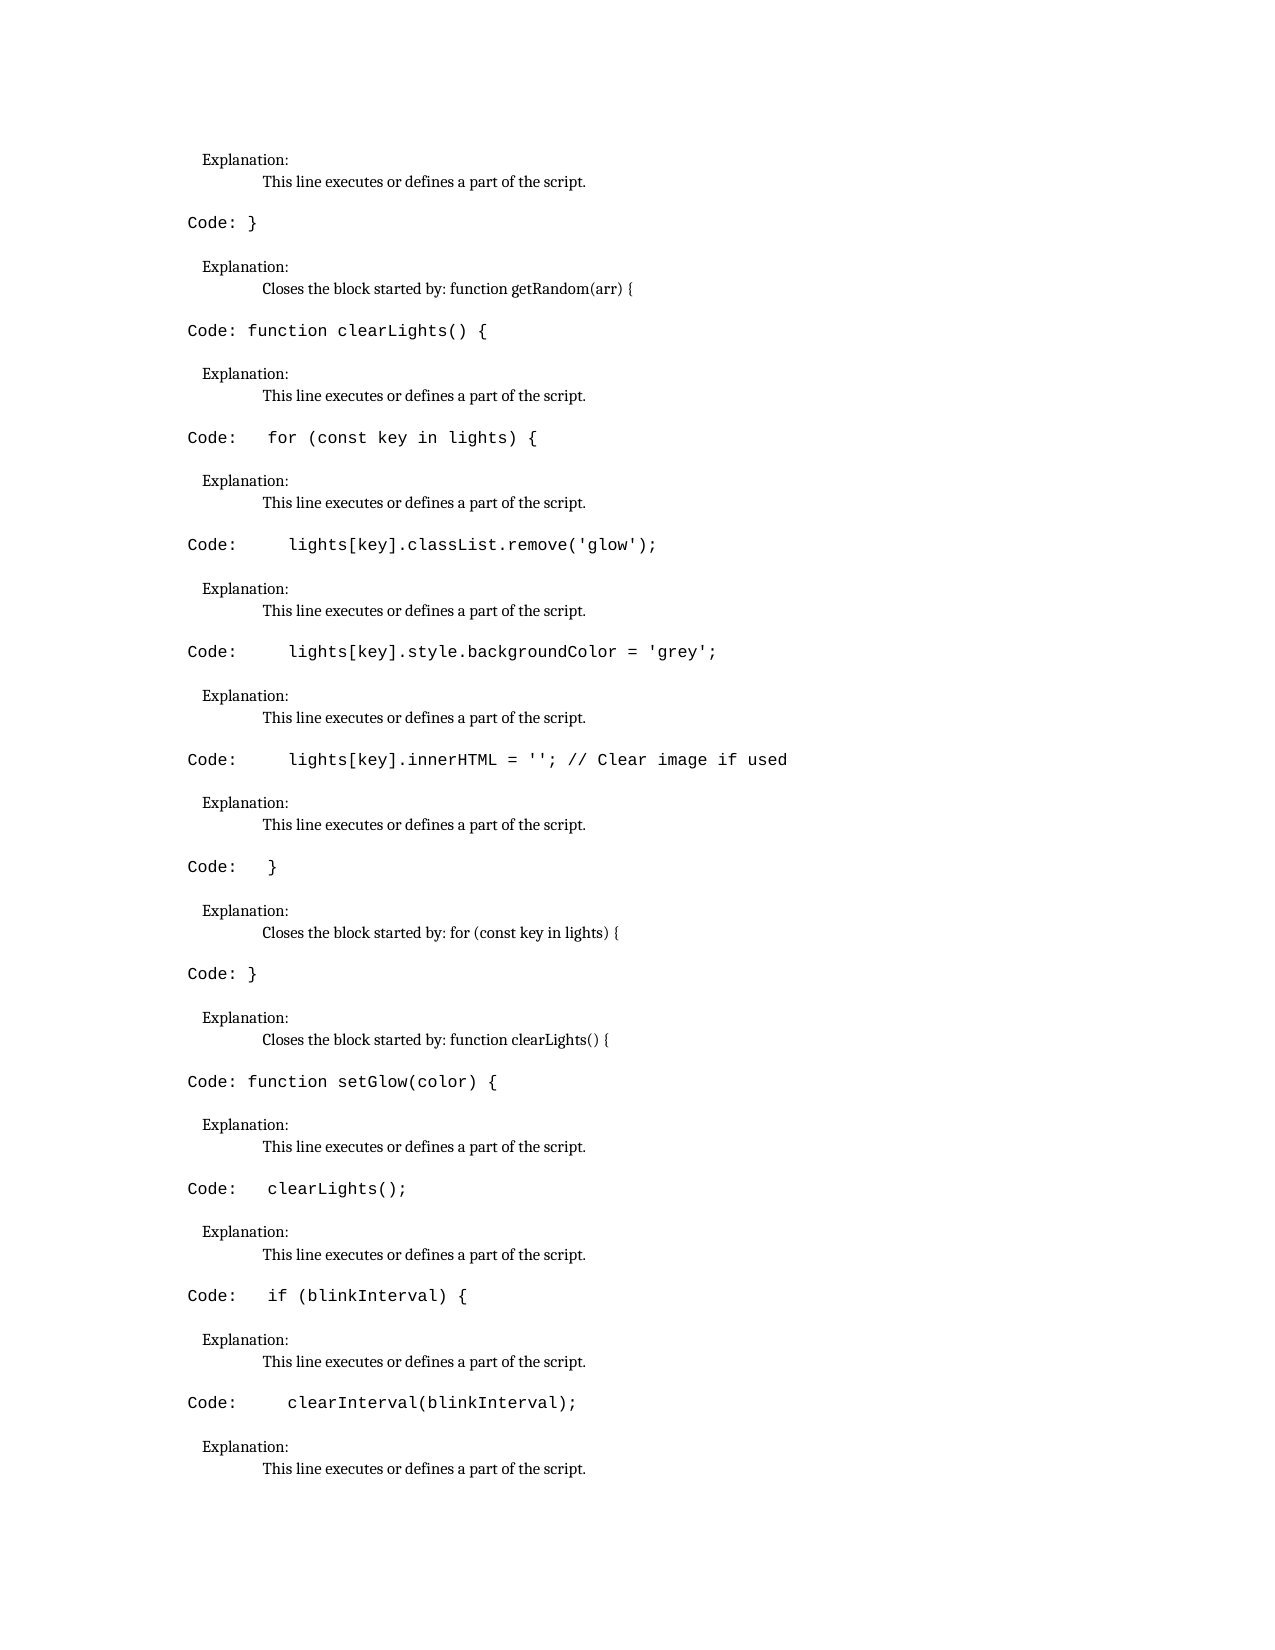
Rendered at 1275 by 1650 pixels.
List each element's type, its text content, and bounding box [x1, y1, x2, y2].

text Code: lights[key].style.backgroundColor = 'grey'; [187, 644, 1087, 663]
text Code: clearLights(); [187, 1180, 1087, 1199]
text Explanation: This line executes or defines a part of the script. [187, 686, 1087, 728]
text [187, 1330, 1087, 1371]
text Explanation: This line executes or defines a part of the script. [187, 579, 1087, 620]
text Explanation: Closes the block started by: for (const key in lights) { [187, 901, 1087, 942]
text Code: for (const key in lights) { [187, 429, 1087, 448]
text Code: if (blinkInterval) { [187, 1288, 1087, 1307]
text Code: function clearLights() { [187, 322, 1087, 341]
text Explanation: Closes the block started by: function getRandom(arr) { [187, 257, 1087, 298]
text Explanation: This line executes or defines a part of the script. [187, 1116, 1087, 1157]
text Code: clearInterval(blinkInterval); [187, 1395, 1087, 1414]
text Explanation: This line executes or defines a part of the script. [187, 472, 1087, 513]
text Explanation: This line executes or defines a part of the script. [187, 794, 1087, 835]
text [187, 150, 1087, 191]
text Code: } [187, 215, 1087, 234]
text Explanation: This line executes or defines a part of the script. [187, 1223, 1087, 1264]
text Code: } [187, 858, 1087, 877]
text Code: lights[key].innerHTML = ''; // Clear image if used [187, 751, 1087, 770]
text Explanation: Closes the block started by: function clearLights() { [187, 1008, 1087, 1049]
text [187, 1437, 1087, 1479]
text Code: function setGlow(color) { [187, 1073, 1087, 1092]
text Code: lights[key].classList.remove('glow'); [187, 537, 1087, 556]
text Explanation: This line executes or defines a part of the script. [187, 364, 1087, 406]
text Code: } [187, 966, 1087, 985]
